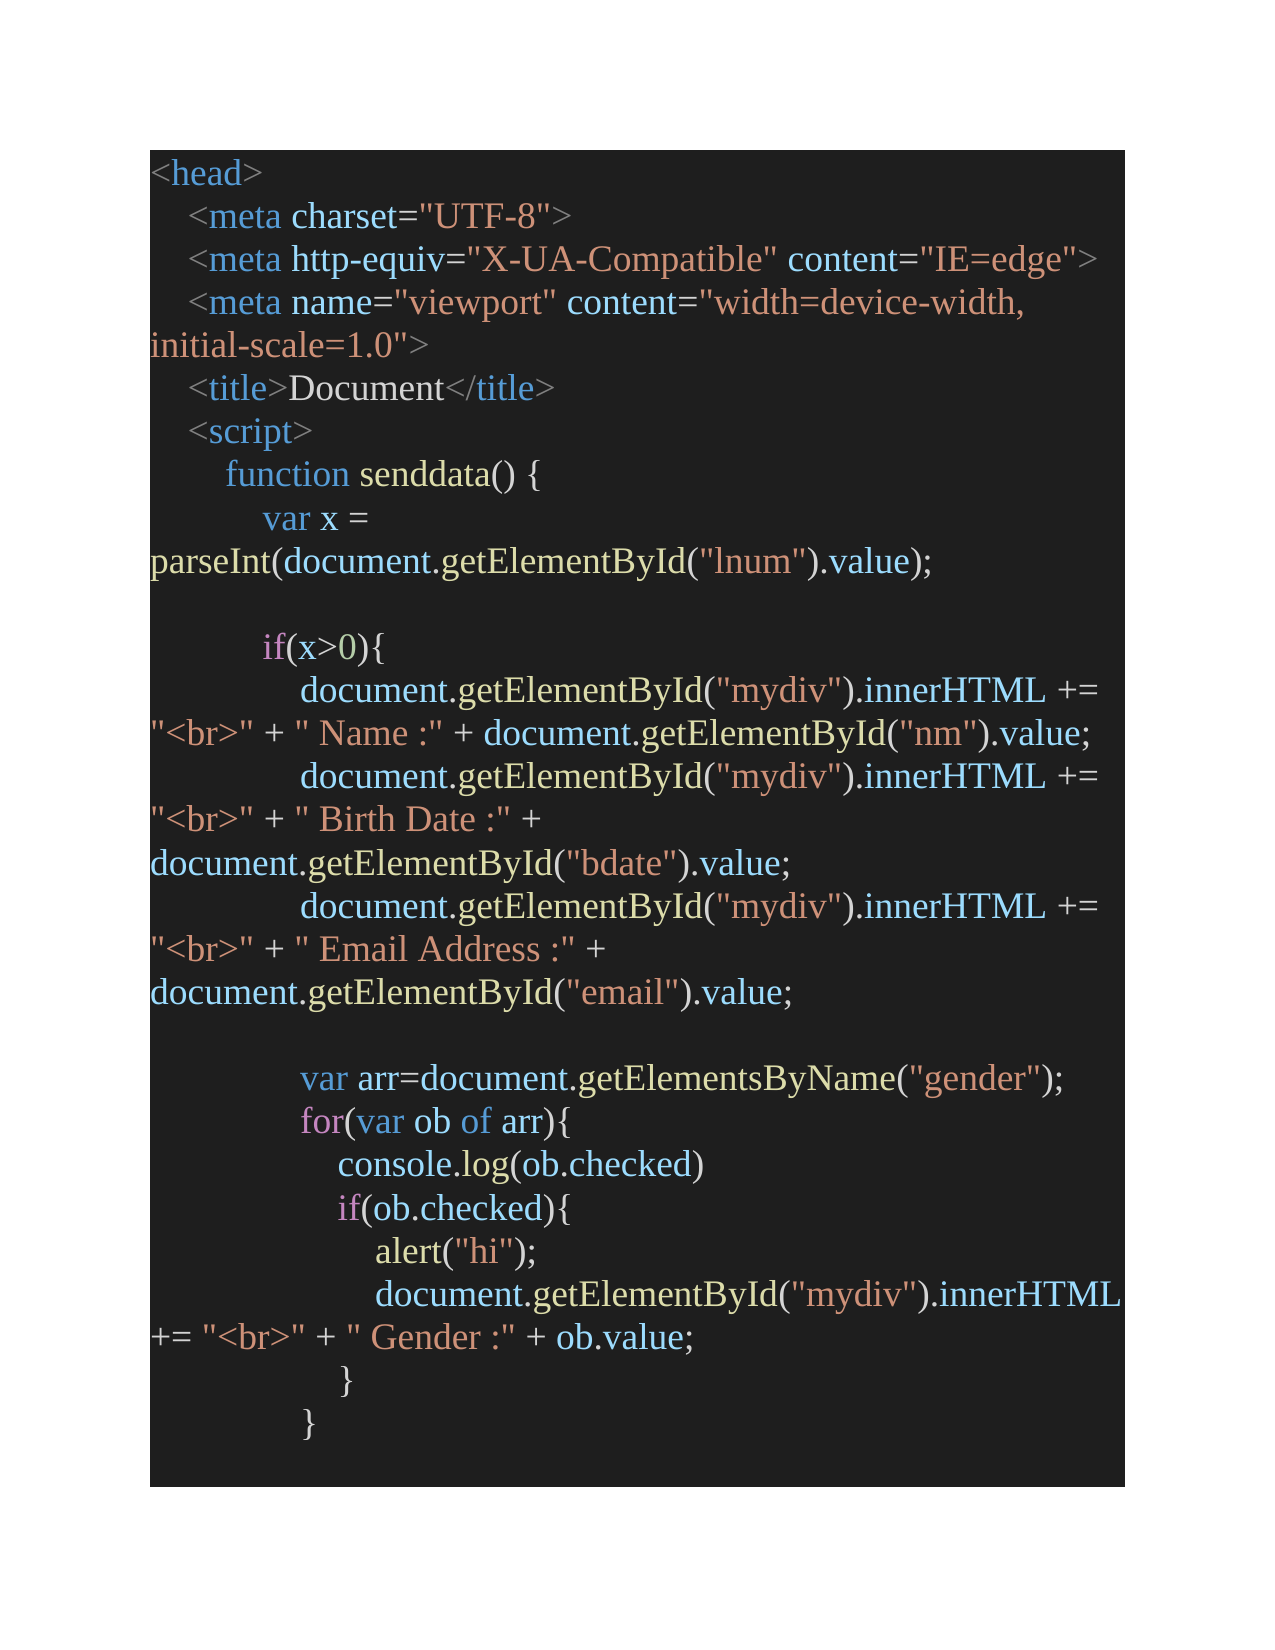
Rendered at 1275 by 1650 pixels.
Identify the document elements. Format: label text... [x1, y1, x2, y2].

text if(ob.checked){ [150, 1185, 1125, 1228]
text <meta name="viewport" content="width=device-width, initial-scale=1.0"> [150, 279, 1125, 366]
text for(var ob of arr){ [150, 1099, 1125, 1142]
text <script> [150, 409, 1125, 452]
text document.getElementById("mydiv").innerHTML += "<br>" + " Gender :" + ob.value; [150, 1271, 1125, 1357]
text console.log(ob.checked) [150, 1142, 1125, 1185]
text function senddata() { [150, 452, 1125, 495]
text var x = parseInt(document.getElementById("lnum").value); [150, 495, 1125, 581]
text document.getElementById("mydiv").innerHTML += "<br>" + " Email Address :" + document.getElementById("email").value; [150, 883, 1125, 1012]
text <meta charset="UTF-8"> [150, 193, 1125, 236]
text if(x>0){ [150, 624, 1125, 667]
text var arr=document.getElementsByName("gender"); [150, 1056, 1125, 1099]
text alert("hi"); [150, 1228, 1125, 1271]
text document.getElementById("mydiv").innerHTML += "<br>" + " Birth Date :" + document.getElementById("bdate").value; [150, 754, 1125, 883]
text } [150, 1357, 1125, 1401]
text document.getElementById("mydiv").innerHTML += "<br>" + " Name :" + document.getElementById("nm").value; [150, 667, 1125, 754]
text <title>Document</title> [150, 366, 1125, 409]
text } [150, 1401, 1125, 1444]
text <meta http-equiv="X-UA-Compatible" content="IE=edge"> [150, 236, 1125, 279]
text <head> [150, 150, 1125, 193]
